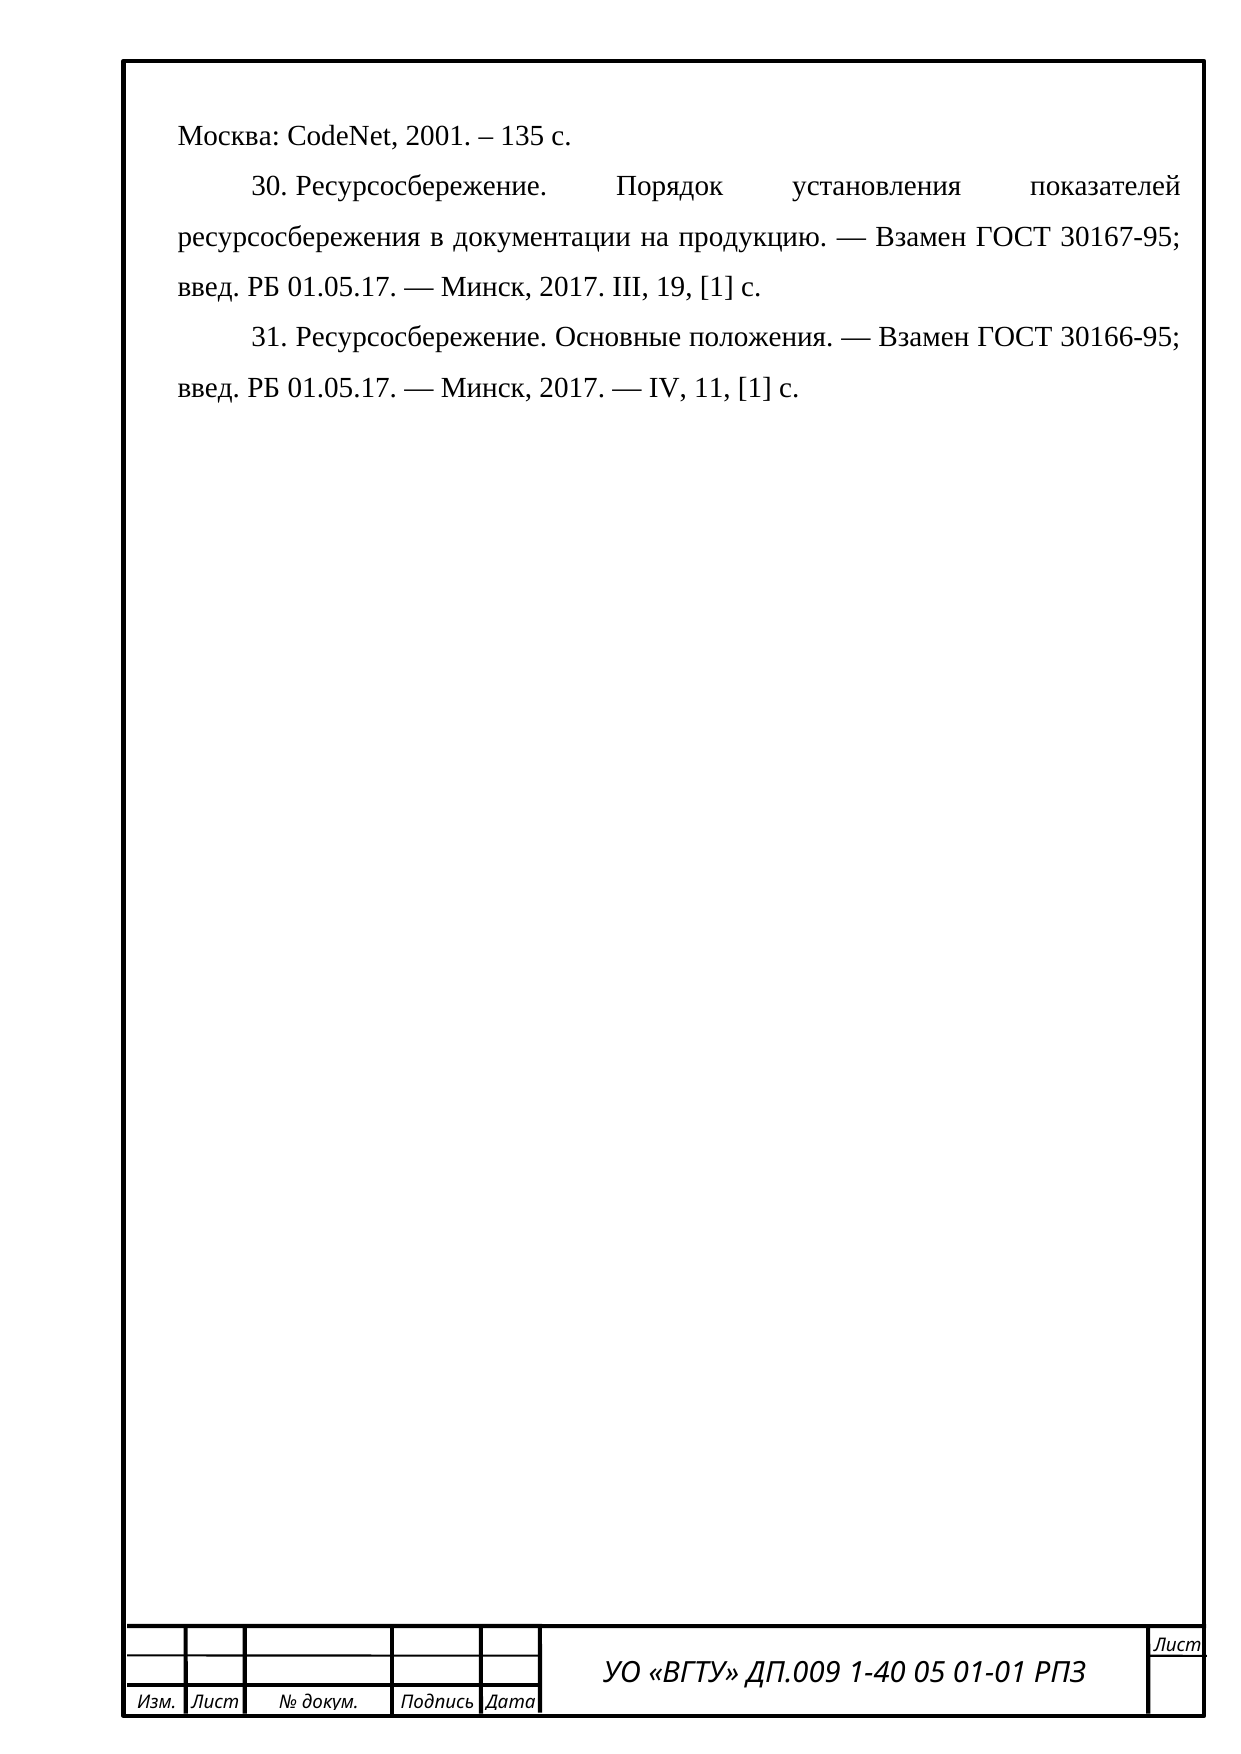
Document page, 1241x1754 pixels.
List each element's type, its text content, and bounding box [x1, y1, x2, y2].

list Юшкевич, С.С. Энергосбережение и эргономика / С.С. Юшкевич. – Москва: CodeNet, 2001. – 135 с. [177, 118, 1181, 152]
list Ресурсосбережение. Основные положения. — Взамен ГОСТ 30166-95; введ. РБ 01.05.17. — Минск, 2017. — IV, 11, [1] с. [177, 319, 1181, 403]
list Ресурсосбережение. Порядок установления показателей ресурсосбережения в документации на продукцию. — Взамен ГОСТ 30167-95; введ. РБ 01.05.17. — Минск, 2017. ІІІ, 19, [1] с. [177, 168, 1181, 303]
